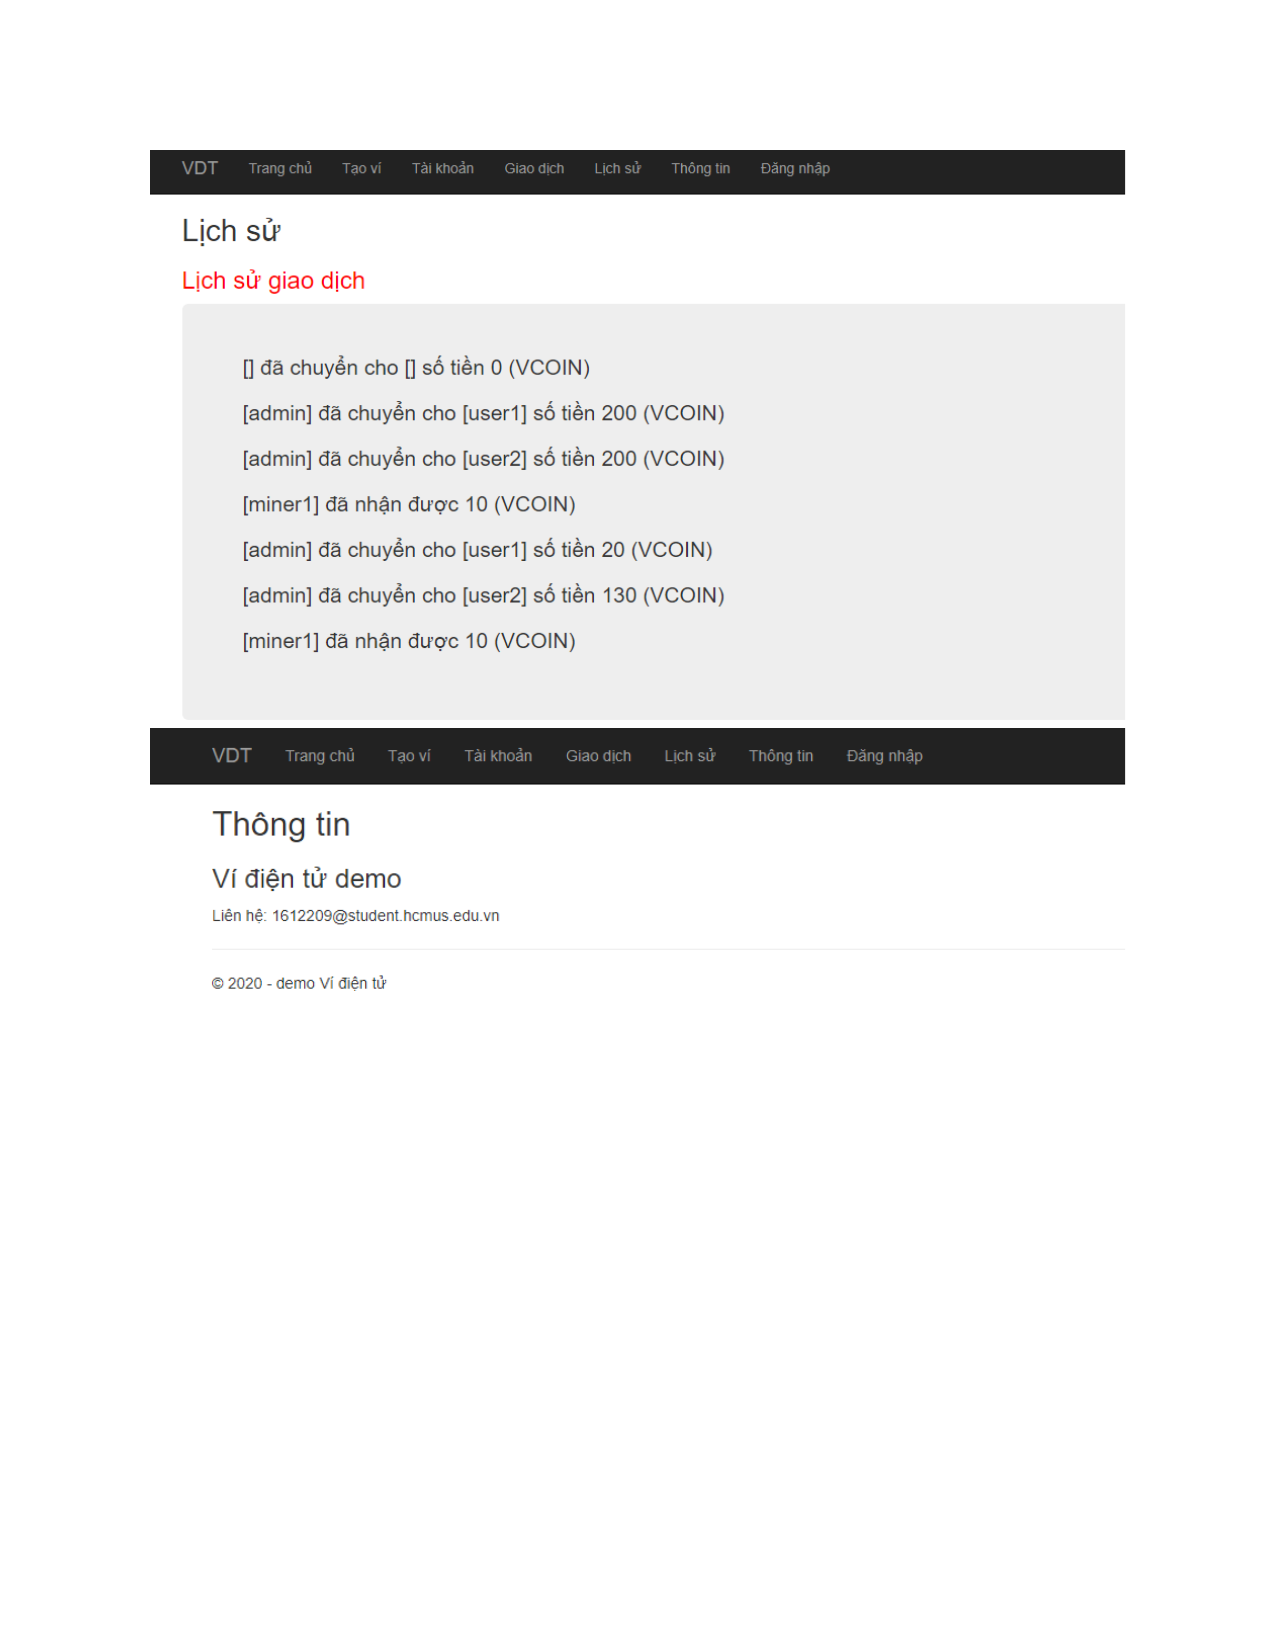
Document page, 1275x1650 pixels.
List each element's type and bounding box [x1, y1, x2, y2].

picture [150, 150, 1125, 726]
picture [150, 728, 1125, 1143]
